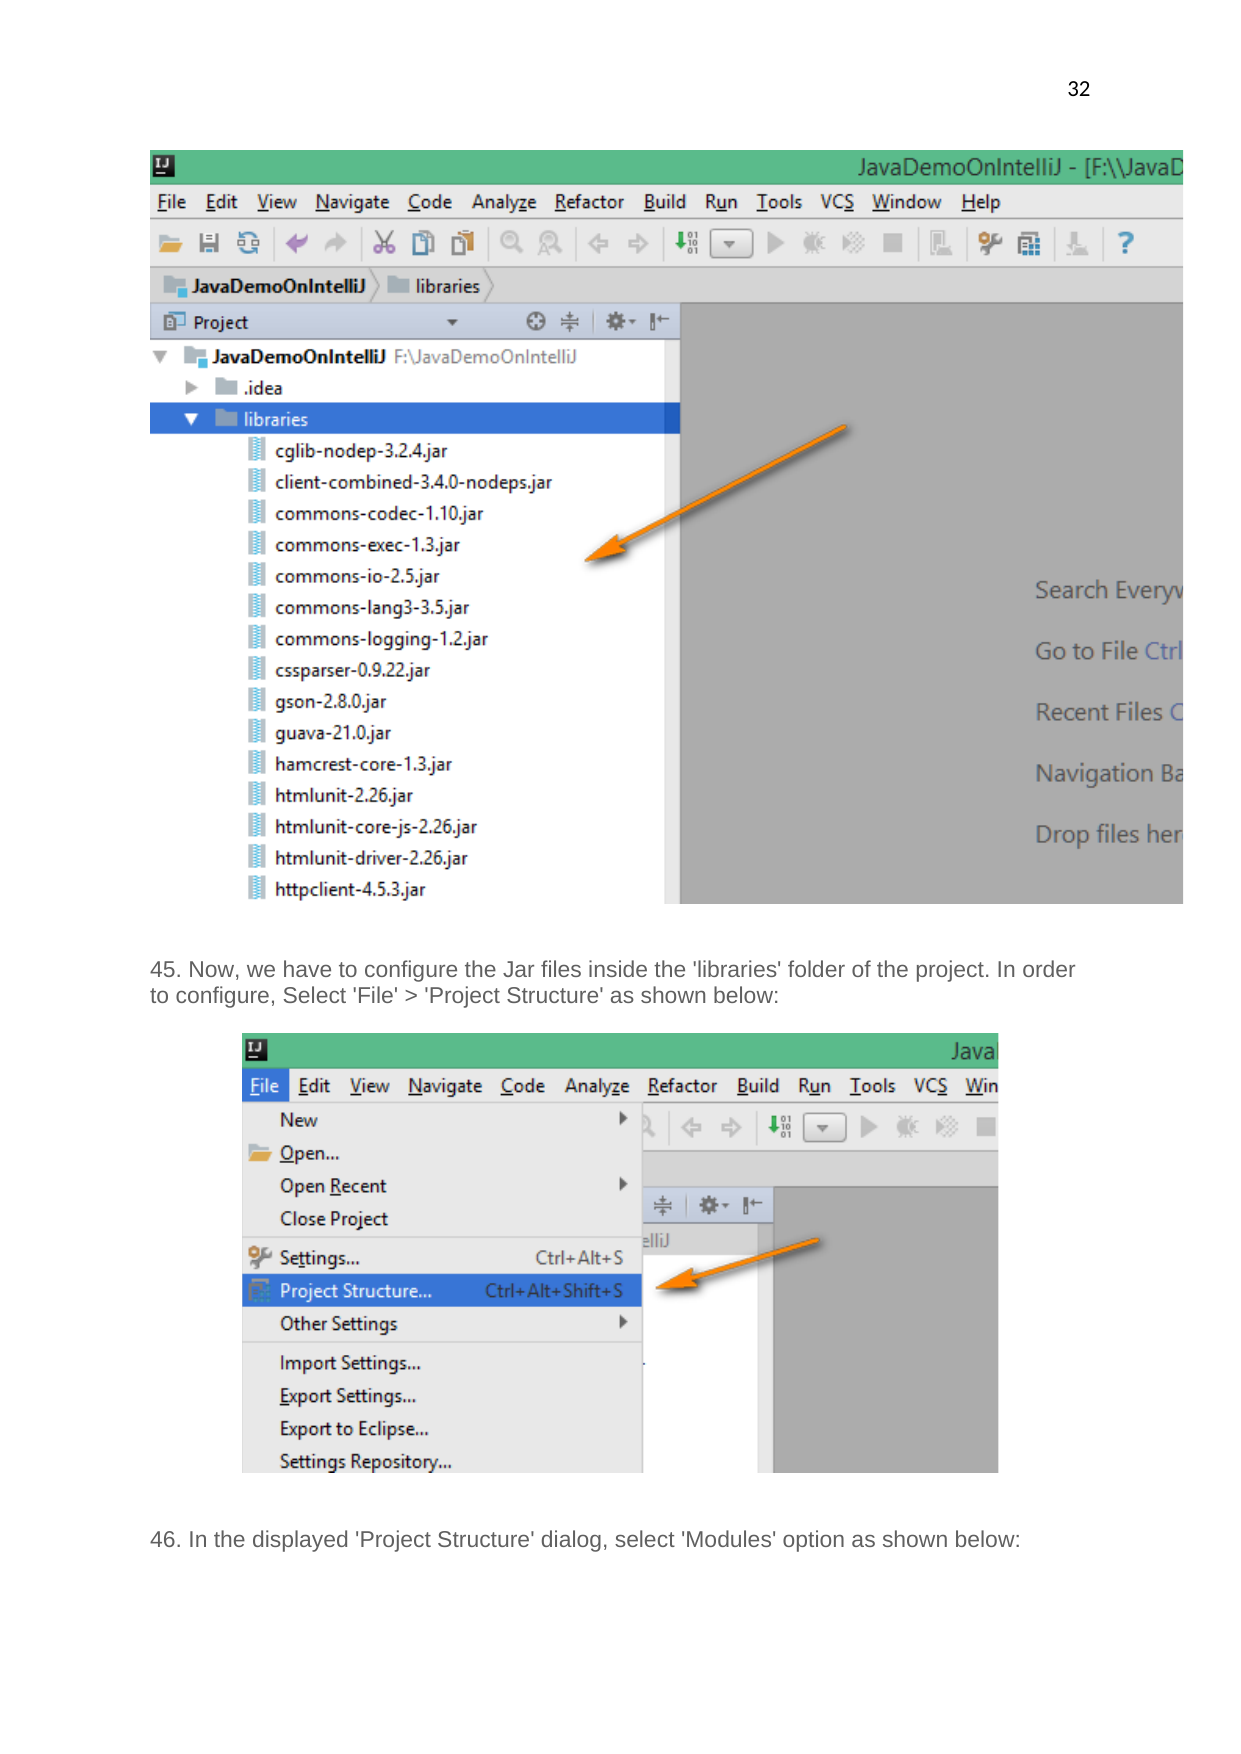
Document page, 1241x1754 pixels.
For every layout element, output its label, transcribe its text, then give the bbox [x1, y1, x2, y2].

text 46. In the displayed 'Project Structure' dialog, select 'Modules' option as shown below: [150, 1473, 1090, 1552]
picture [150, 150, 1184, 904]
picture [242, 1033, 999, 1473]
text 45. Now, we have to configure the Jar files inside the 'libraries' folder of the project. In order to configure, Select 'File' > 'Project Structure' as shown below: [150, 904, 1090, 1008]
